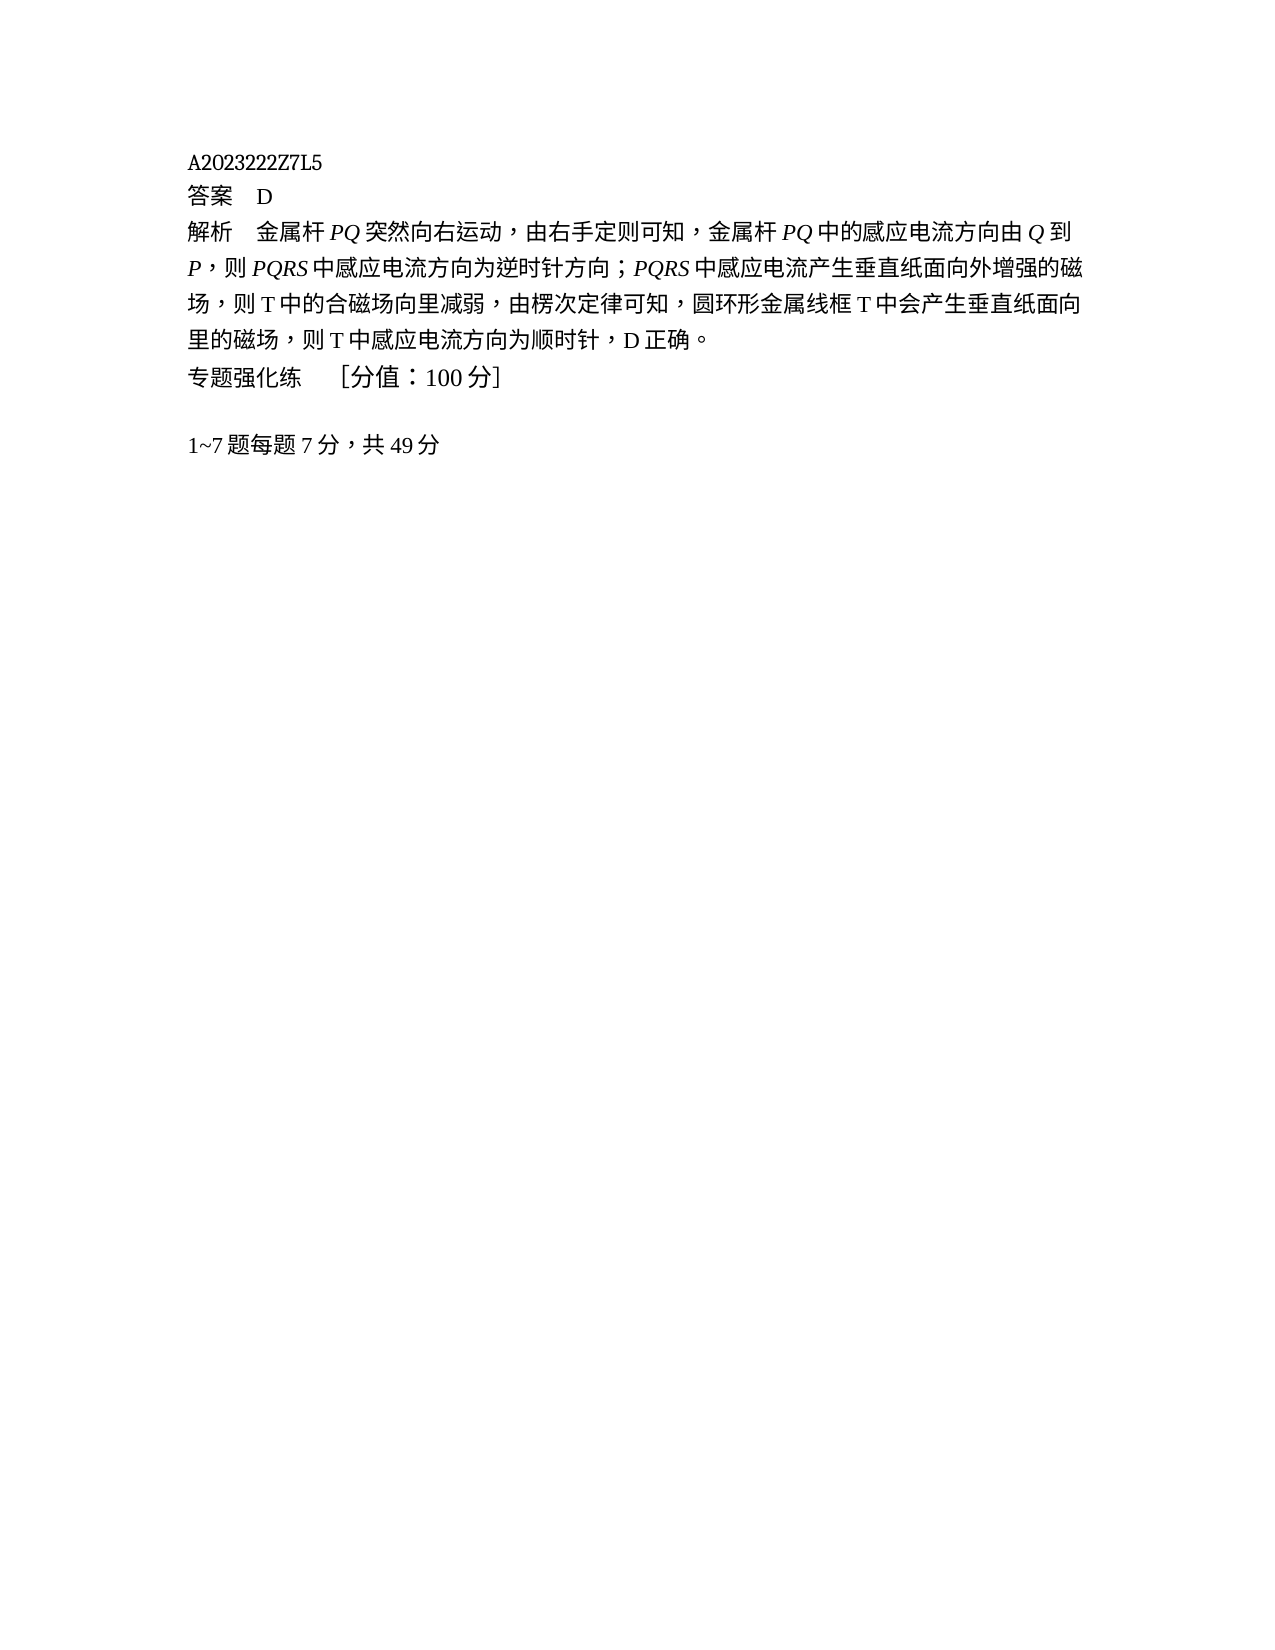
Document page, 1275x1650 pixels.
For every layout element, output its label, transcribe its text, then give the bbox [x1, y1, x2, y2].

text 答案 D [187, 180, 1087, 211]
text 解析 金属杆PQ突然向右运动，由右手定则可知，金属杆PQ中的感应电流方向由Q到P，则PQRS中感应电流方向为逆时针方向；PQRS中感应电流产生垂直纸面向外增强的磁场，则T中的合磁场向里减弱，由楞次定律可知，圆环形金属线框T中会产生垂直纸面向里的磁场，则T中感应电流方向为顺时针，D正确。 [187, 216, 1087, 355]
text 专题强化练 ［分值：100分］ [187, 360, 1087, 394]
text A2023222Z7L5 [187, 150, 1087, 176]
text 1~7题每题7分，共49分 [187, 429, 1087, 461]
